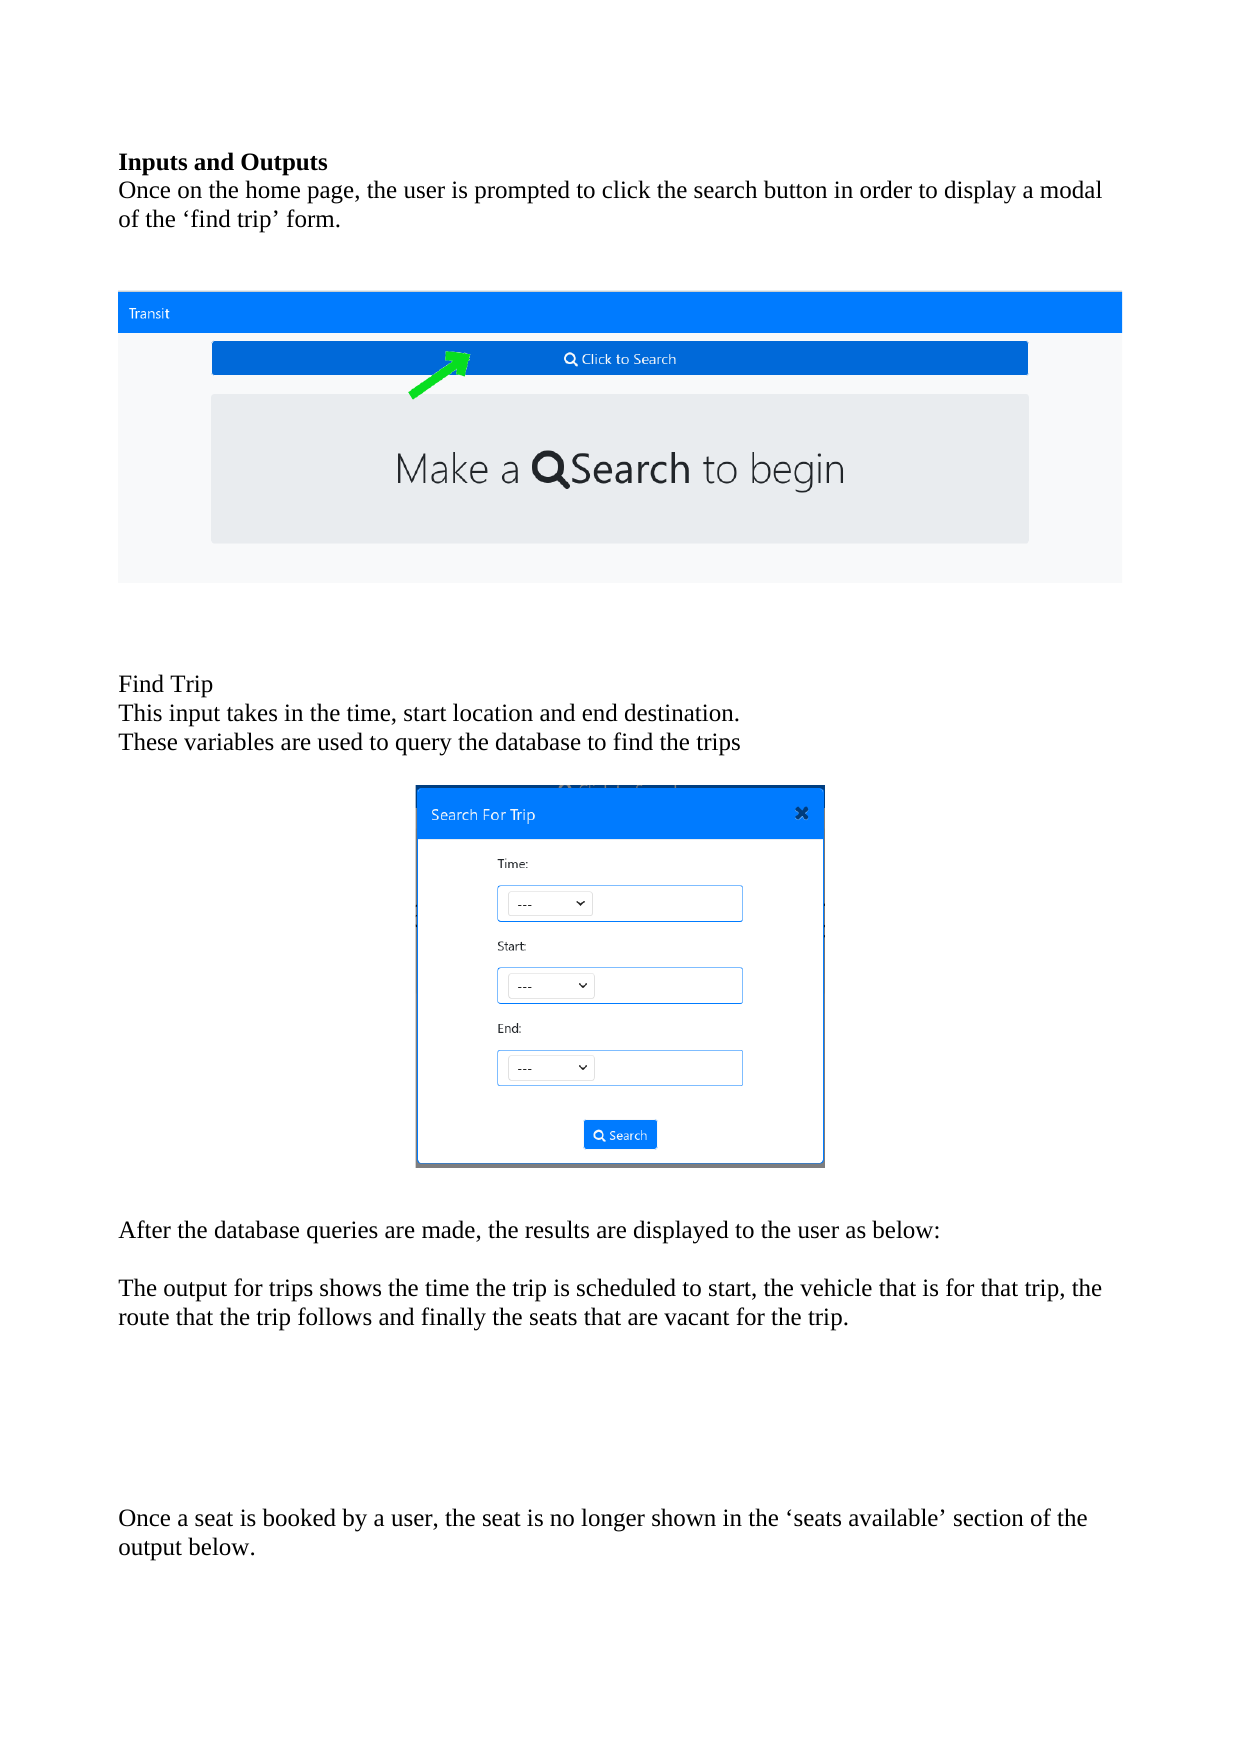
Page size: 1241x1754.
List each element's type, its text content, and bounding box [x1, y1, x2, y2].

picture [118, 290, 1123, 583]
text After the database queries are made, the results are displayed to the user as below: [118, 1215, 1122, 1244]
text The output for trips shows the time the trip is scheduled to start, the vehicle that is for that trip, the route that the trip follows and finally the seats that are vacant for the trip. [118, 1273, 1122, 1330]
picture [415, 785, 825, 1168]
text Inputs and Outputs [118, 147, 1122, 176]
text Once a seat is booked by a user, the seat is no longer shown in the ‘seats available’ section of the output below. [118, 1503, 1122, 1560]
text Find Trip [118, 669, 1122, 698]
text This input takes in the time, start location and end destination. [118, 698, 1122, 727]
text Once on the home page, the user is prompted to click the search button in order to display a modal of the ‘find trip’ form. [118, 176, 1122, 233]
text These variables are used to query the database to find the trips [118, 727, 1122, 755]
